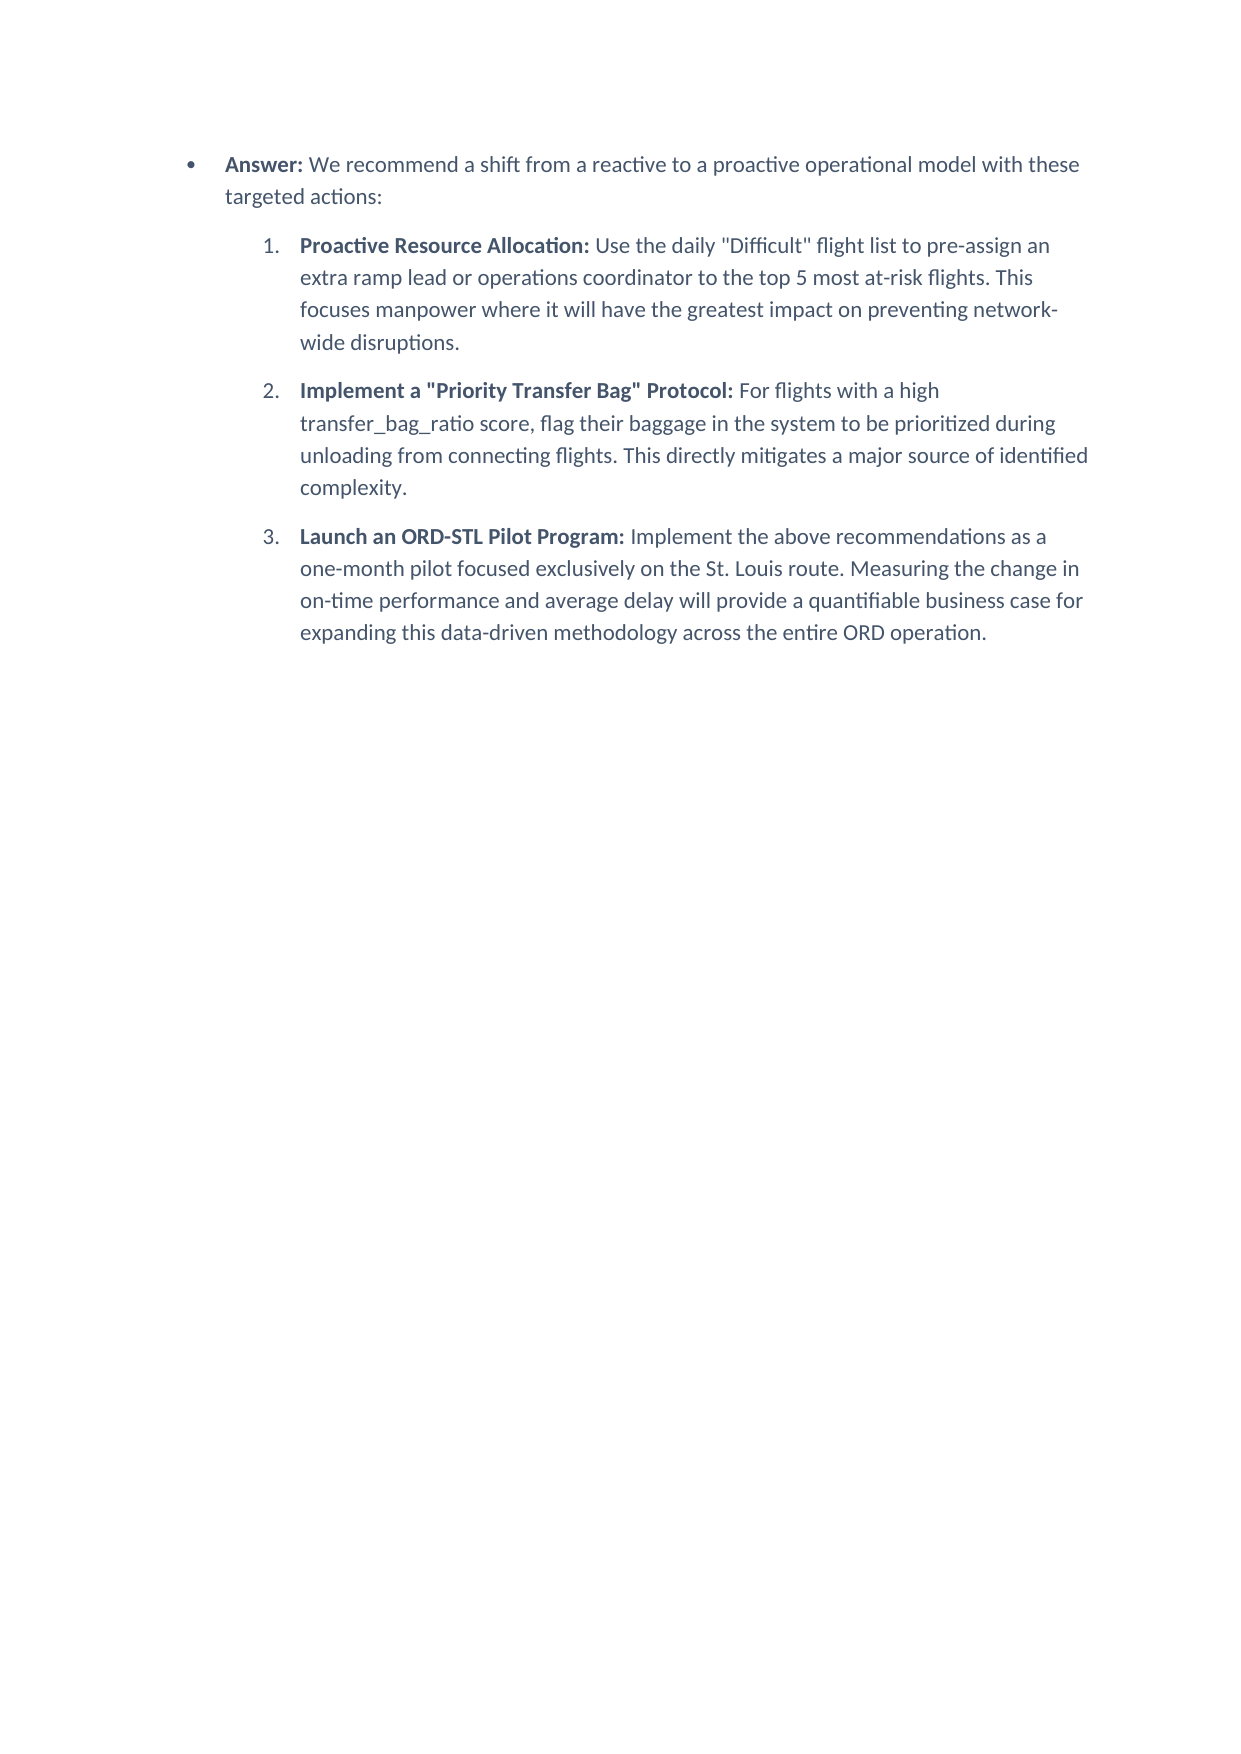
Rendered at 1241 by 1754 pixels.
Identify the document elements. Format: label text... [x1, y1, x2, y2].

list Answer: We recommend a shift from a reactive to a proactive operational model with these targeted actions: [187, 150, 1090, 210]
list Launch an ORD-STL Pilot Program: Implement the above recommendations as a one-month pilot focused exclusively on the St. Louis route. Measuring the change in on-time performance and average delay will provide a quantifiable business case for expanding this data-driven methodology across the entire ORD operation. [262, 522, 1090, 646]
list Implement a "Priority Transfer Bag" Protocol: For flights with a high transfer_bag_ratio score, flag their baggage in the system to be prioritized during unloading from connecting flights. This directly mitigates a major source of identified complexity. [262, 376, 1090, 501]
list Proactive Resource Allocation: Use the daily "Difficult" flight list to pre-assign an extra ramp lead or operations coordinator to the top 5 most at-risk flights. This focuses manpower where it will have the greatest impact on preventing network-wide disruptions. [262, 231, 1090, 356]
